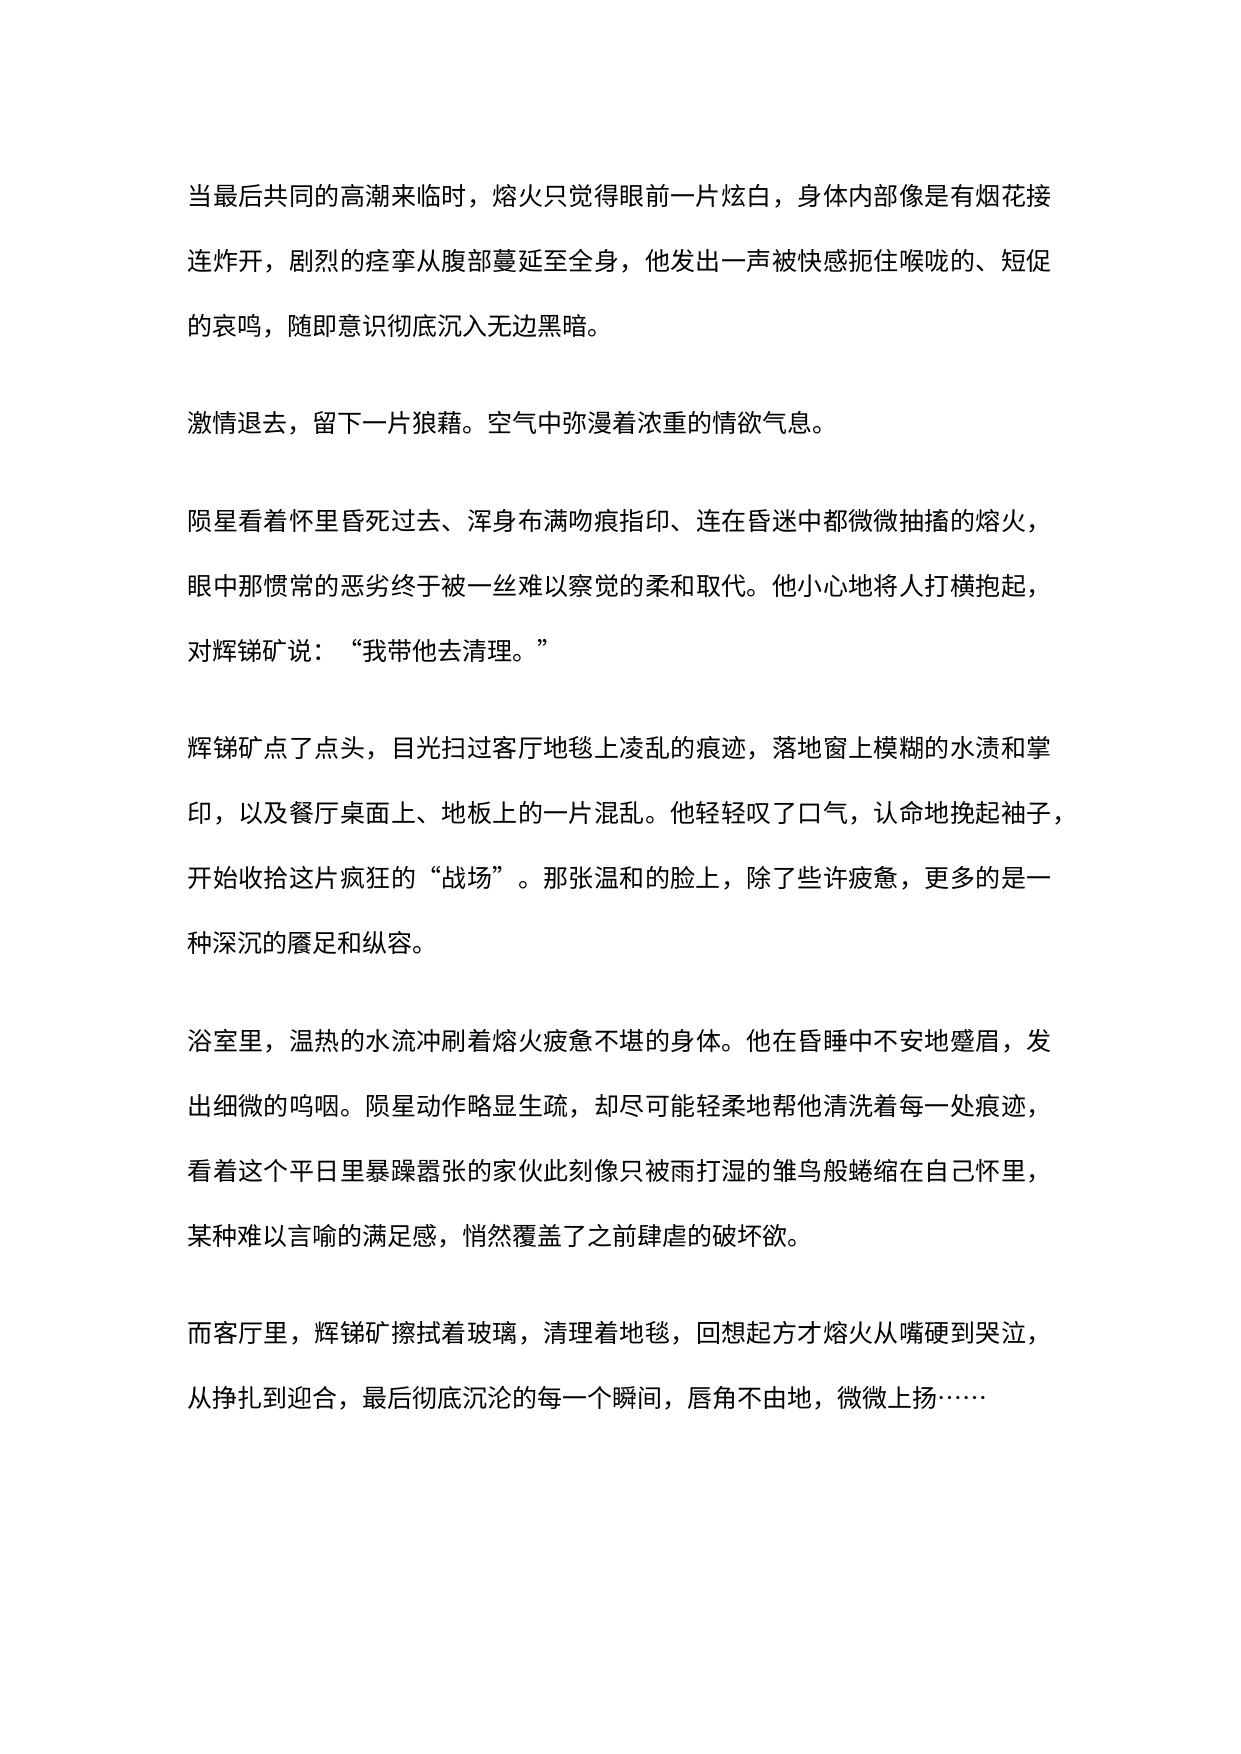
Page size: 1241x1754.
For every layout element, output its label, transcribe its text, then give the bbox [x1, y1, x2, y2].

text 当最后共同的高潮来临时，熔火只觉得眼前一片炫白，身体内部像是有烟花接连炸开，剧烈的痉挛从腹部蔓延至全身，他发出一声被快感扼住喉咙的、短促的哀鸣，随即意识彻底沉入无边黑暗。 [187, 162, 1053, 357]
text 陨星看着怀里昏死过去、浑身布满吻痕指印、连在昏迷中都微微抽搐的熔火，眼中那惯常的恶劣终于被一丝难以察觉的柔和取代。他小心地将人打横抱起，对辉锑矿说：“我带他去清理。” [187, 487, 1053, 682]
text 而客厅里，辉锑矿擦拭着玻璃，清理着地毯，回想起方才熔火从嘴硬到哭泣，从挣扎到迎合，最后彻底沉沦的每一个瞬间，唇角不由地，微微上扬…… [187, 1299, 1053, 1429]
text 浴室里，温热的水流冲刷着熔火疲惫不堪的身体。他在昏睡中不安地蹙眉，发出细微的呜咽。陨星动作略显生疏，却尽可能轻柔地帮他清洗着每一处痕迹，看着这个平日里暴躁嚣张的家伙此刻像只被雨打湿的雏鸟般蜷缩在自己怀里，某种难以言喻的满足感，悄然覆盖了之前肆虐的破坏欲。 [187, 1007, 1053, 1267]
text 激情退去，留下一片狼藉。空气中弥漫着浓重的情欲气息。 [187, 389, 1053, 454]
text 辉锑矿点了点头，目光扫过客厅地毯上凌乱的痕迹，落地窗上模糊的水渍和掌印，以及餐厅桌面上、地板上的一片混乱。他轻轻叹了口气，认命地挽起袖子，开始收拾这片疯狂的“战场”。那张温和的脸上，除了些许疲惫，更多的是一种深沉的餍足和纵容。 [187, 714, 1053, 974]
